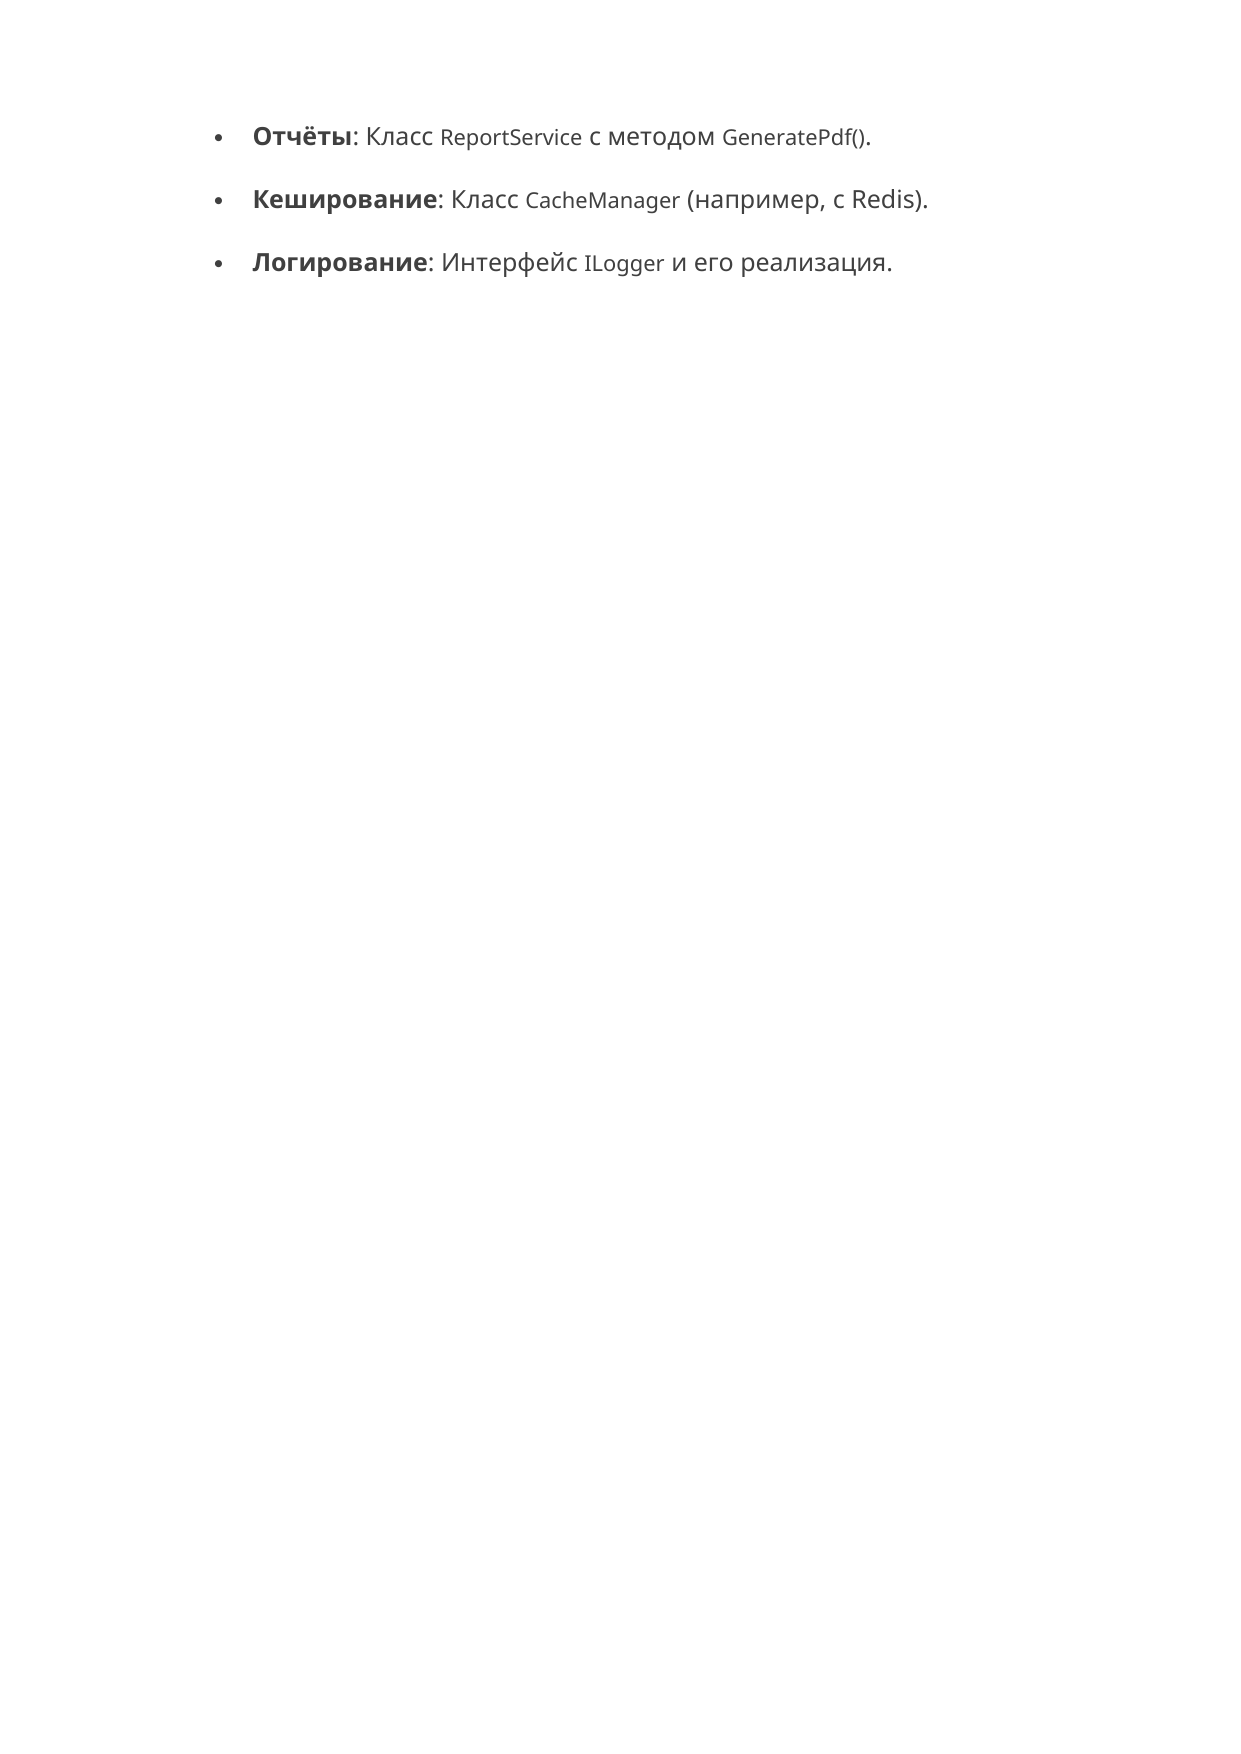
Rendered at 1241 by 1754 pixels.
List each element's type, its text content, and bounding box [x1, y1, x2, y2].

list Кеширование: Класс CacheManager (например, с Redis). [215, 181, 1152, 215]
list Логирование: Интерфейс ILogger и его реализация. [215, 244, 1152, 279]
list Отчёты: Класс ReportService с методом GeneratePdf(). [215, 118, 1152, 152]
